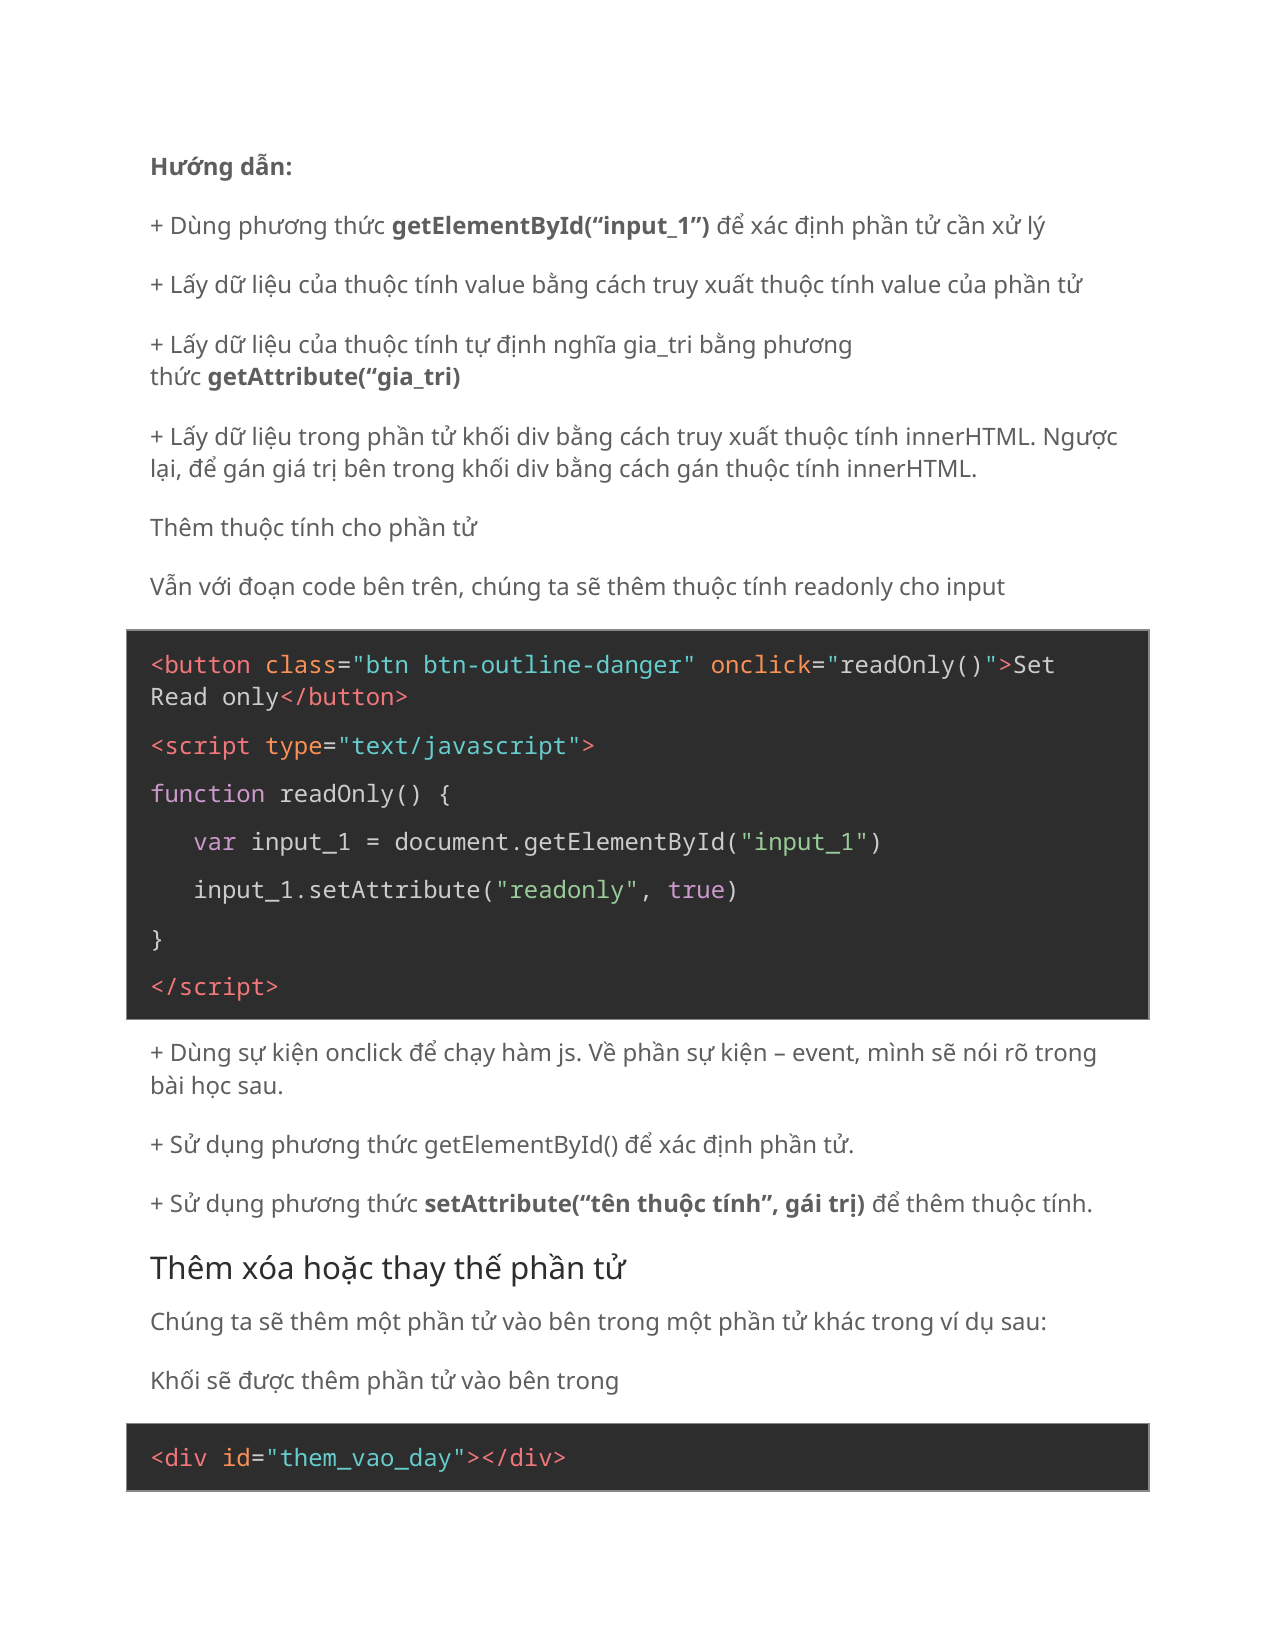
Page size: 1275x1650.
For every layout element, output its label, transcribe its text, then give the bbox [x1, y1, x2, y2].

text var input_1 = document.getElementById("input_1") [127, 807, 1148, 855]
text + Sử dụng phương thức setAttribute(“tên thuộc tính”, gái trị) để thêm thuộc tính. [150, 1187, 1125, 1219]
text input_1.setAttribute("readonly", true) [127, 855, 1148, 903]
text <button class="btn btn-outline-danger" onclick="readOnly()">Set Read only</button> [127, 631, 1148, 710]
text + Lấy dữ liệu của thuộc tính value bằng cách truy xuất thuộc tính value của phần tử [150, 268, 1125, 301]
text } [127, 903, 1148, 951]
text <div id="them_vao_day"></div> [127, 1424, 1148, 1490]
text + Lấy dữ liệu trong phần tử khối div bằng cách truy xuất thuộc tính innerHTML. Ngược lại, để gán giá trị bên trong khối div bằng cách gán thuộc tính innerHTML. [150, 419, 1125, 484]
text Vẫn với đoạn code bên trên, chúng ta sẽ thêm thuộc tính readonly cho input [150, 570, 1125, 603]
text Khối sẽ được thêm phần tử vào bên trong [150, 1363, 1125, 1396]
text Thêm thuộc tính cho phần tử [150, 511, 1125, 544]
text </script> [127, 951, 1148, 1019]
text + Sử dụng phương thức getElementById() để xác định phần tử. [150, 1128, 1125, 1160]
text Thêm xóa hoặc thay thế phần tử [150, 1246, 1125, 1289]
text + Lấy dữ liệu của thuộc tính tự định nghĩa gia_tri bằng phương thức getAttribute(“gia_tri) [150, 327, 1125, 393]
text function readOnly() { [127, 758, 1148, 807]
text Hướng dẫn: [150, 150, 1125, 183]
text + Dùng sự kiện onclick để chạy hàm js. Về phần sự kiện – event, mình sẽ nói rõ trong bài học sau. [150, 1036, 1125, 1101]
text + Dùng phương thức getElementById(“input_1”) để xác định phần tử cần xử lý [150, 209, 1125, 242]
text Chúng ta sẽ thêm một phần tử vào bên trong một phần tử khác trong ví dụ sau: [150, 1304, 1125, 1337]
text <script type="text/javascript"> [127, 710, 1148, 758]
